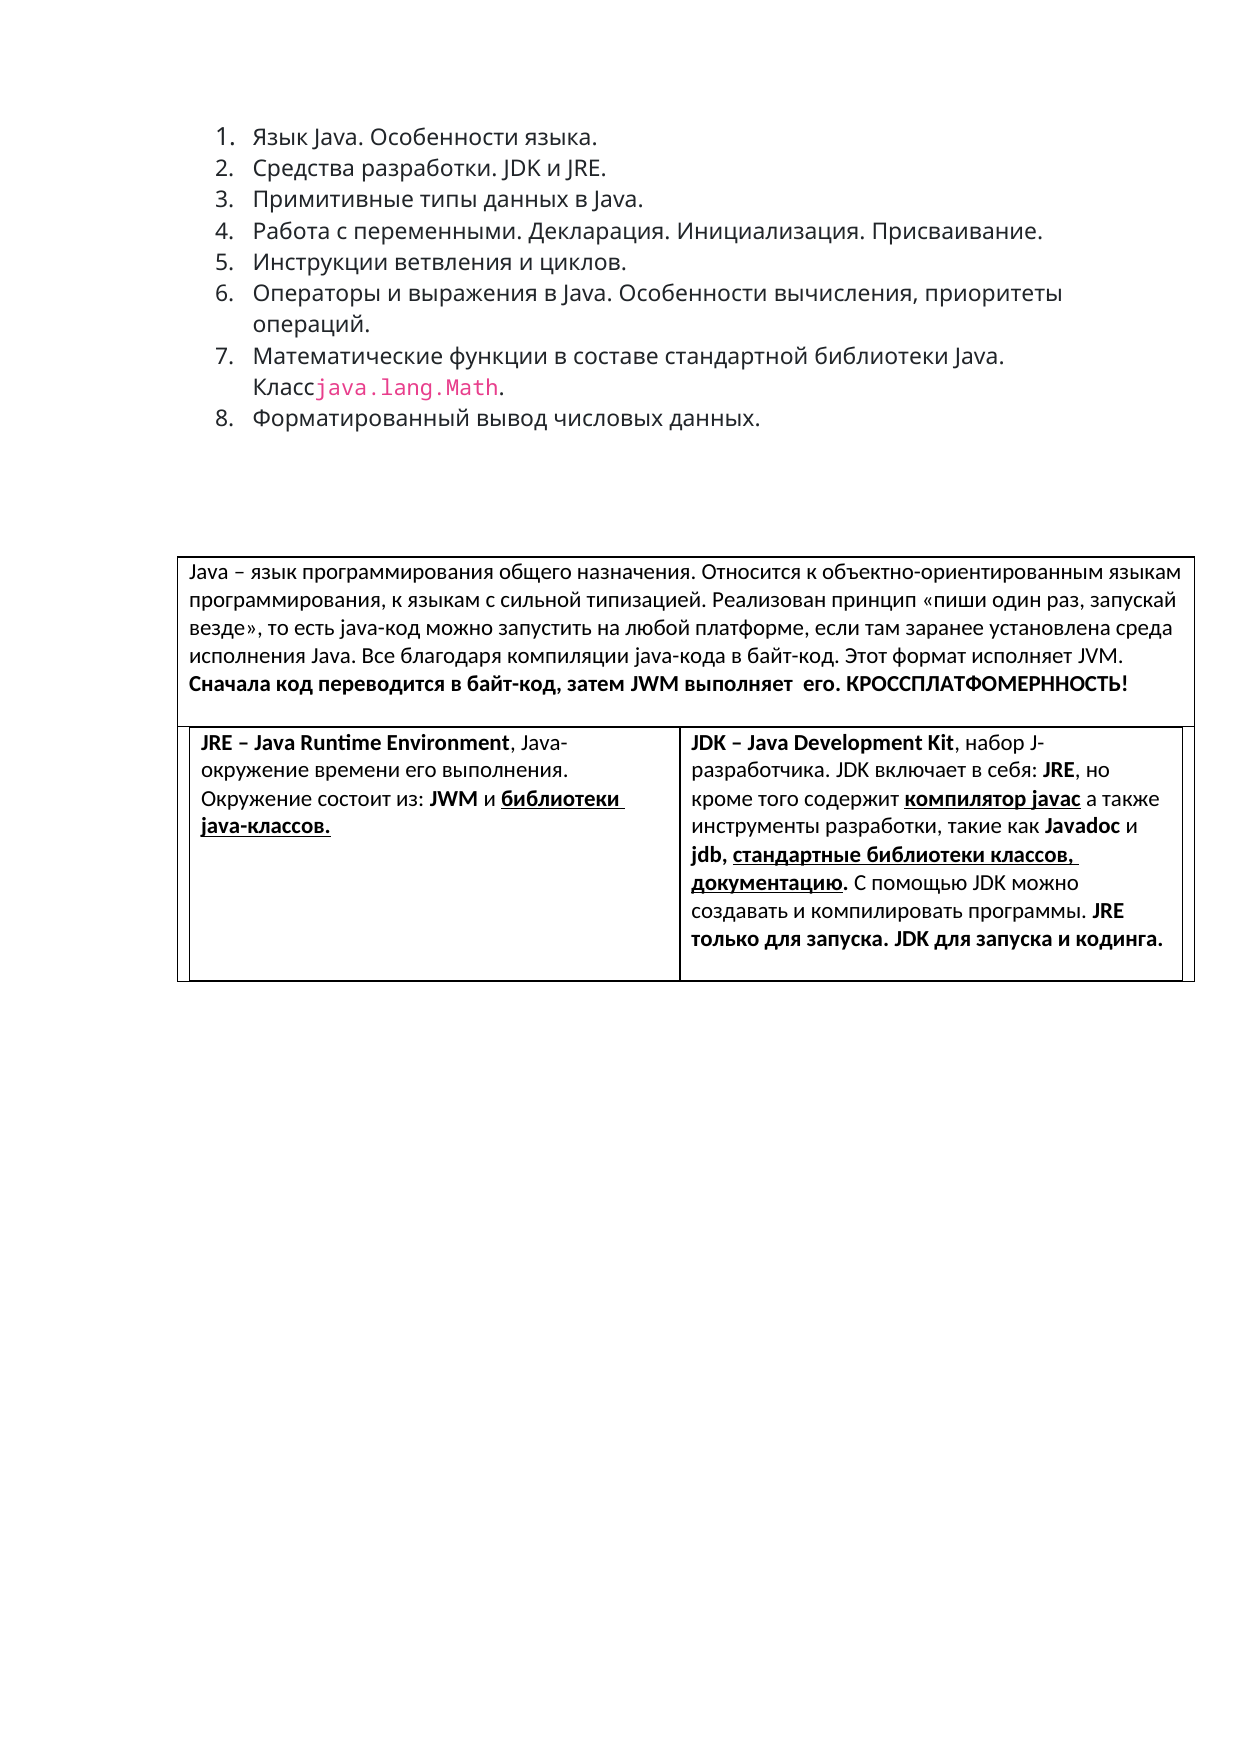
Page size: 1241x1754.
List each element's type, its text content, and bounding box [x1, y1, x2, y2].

list Форматированный вывод числовых данных. [215, 402, 1152, 433]
list Операторы и выражения в Java. Особенности вычисления, приоритеты операций. [215, 277, 1152, 340]
table_header Java – язык программирования общего назначения. Относится к объектно-ориентированным языкам программирования, к языкам с сильной типизацией. Реализован принцип «пиши один раз, запускай везде», то есть java-код можно запустить на любой платформе, если там заранее установлена среда исполнения Java. Все благодаря компиляции java-кода в байт-код. Этот формат исполняет JVM. Сначала код переводится в байт-код, затем JWM выполняет его. КРОССПЛАТФОМЕРННОСТЬ! [178, 558, 1194, 726]
list Средства разработки. JDK и JRE. [215, 152, 1152, 183]
table_cell [178, 727, 189, 981]
table_cell [1183, 727, 1194, 981]
list Примитивные типы данных в Java. [215, 183, 1152, 215]
list Инструкции ветвления и циклов. [215, 246, 1152, 277]
list Работа с переменными. Декларация. Инициализация. Присваивание. [215, 215, 1152, 246]
list Язык Java. Особенности языка. [215, 118, 1152, 152]
table_cell [681, 728, 1182, 980]
list Математические функции в составе стандартной библиотеки Java. Классjava.lang.Math. [215, 340, 1152, 402]
table_cell [190, 728, 679, 980]
